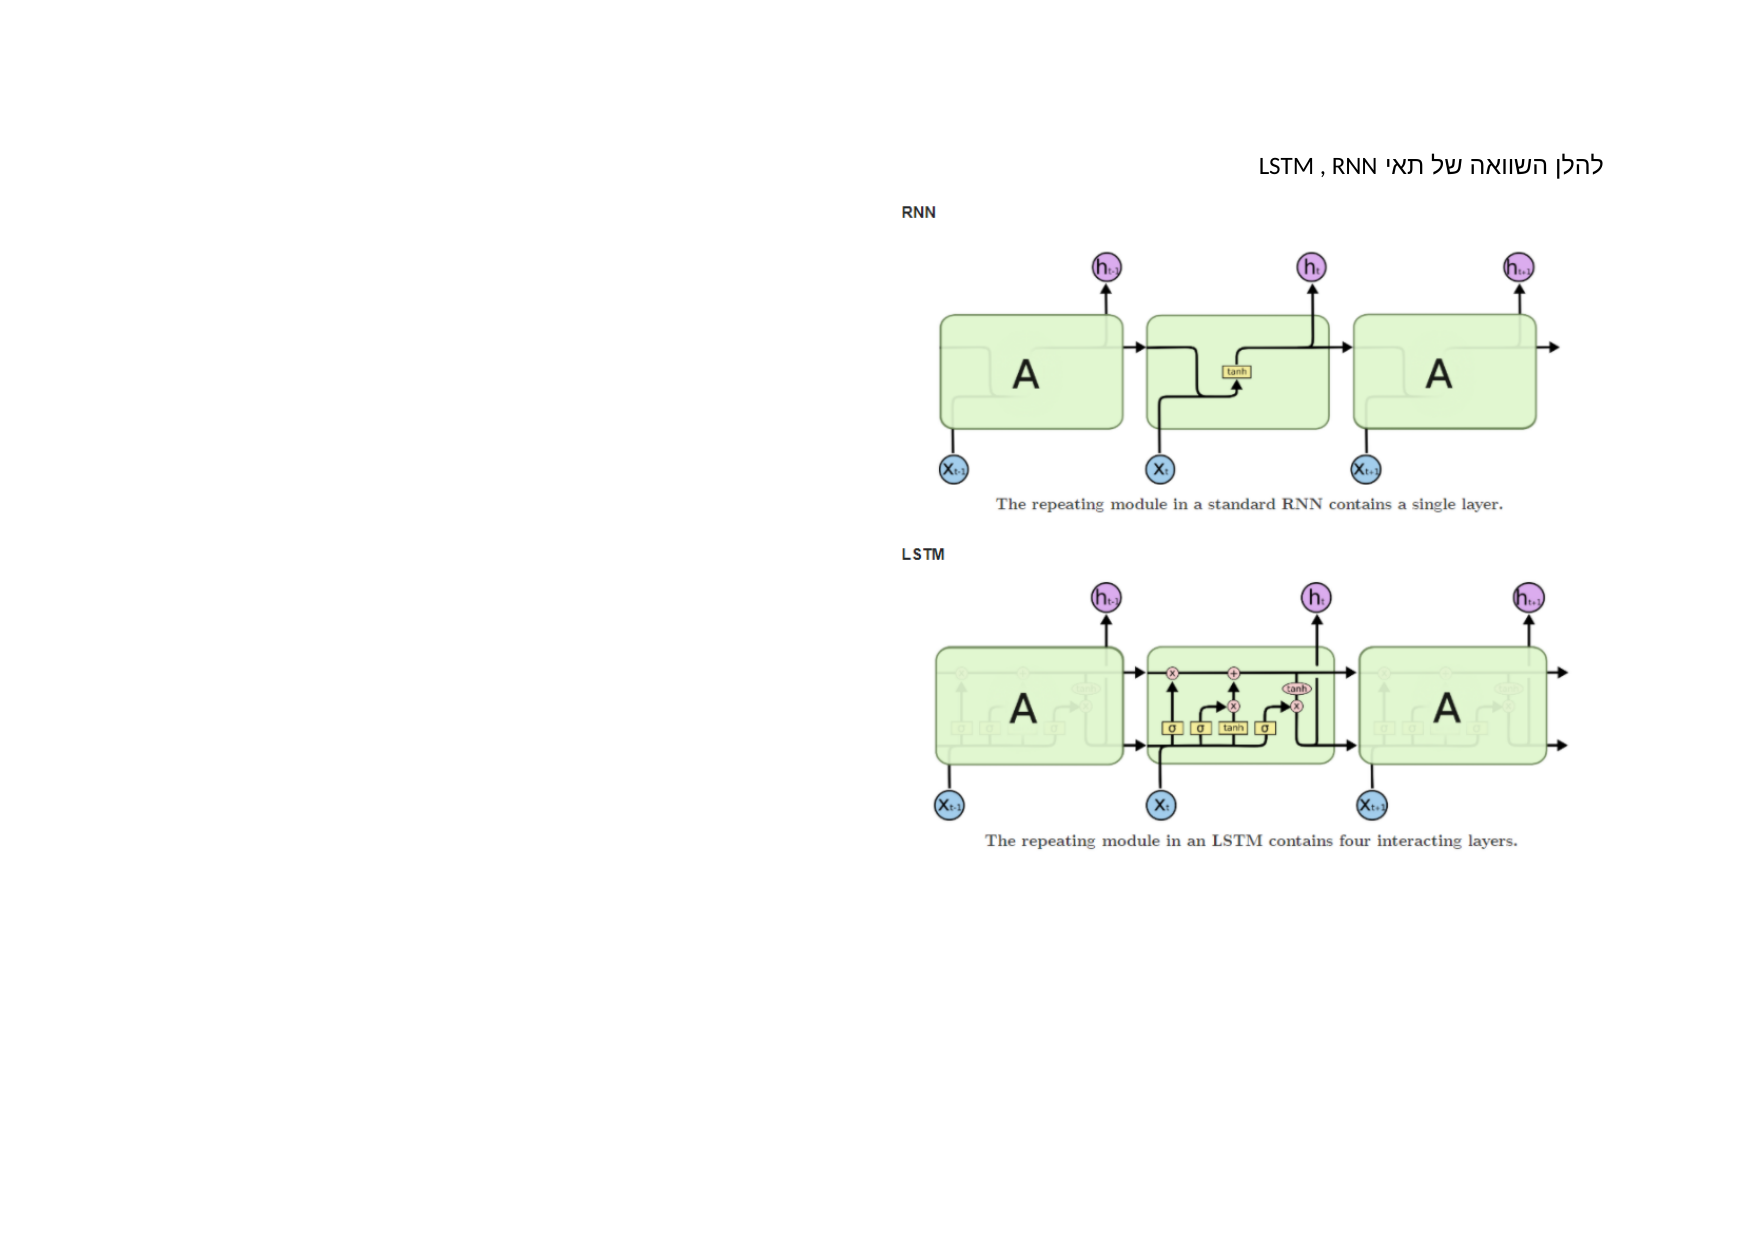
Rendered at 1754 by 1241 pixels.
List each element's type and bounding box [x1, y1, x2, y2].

picture [880, 182, 1604, 866]
text [150, 150, 1604, 865]
